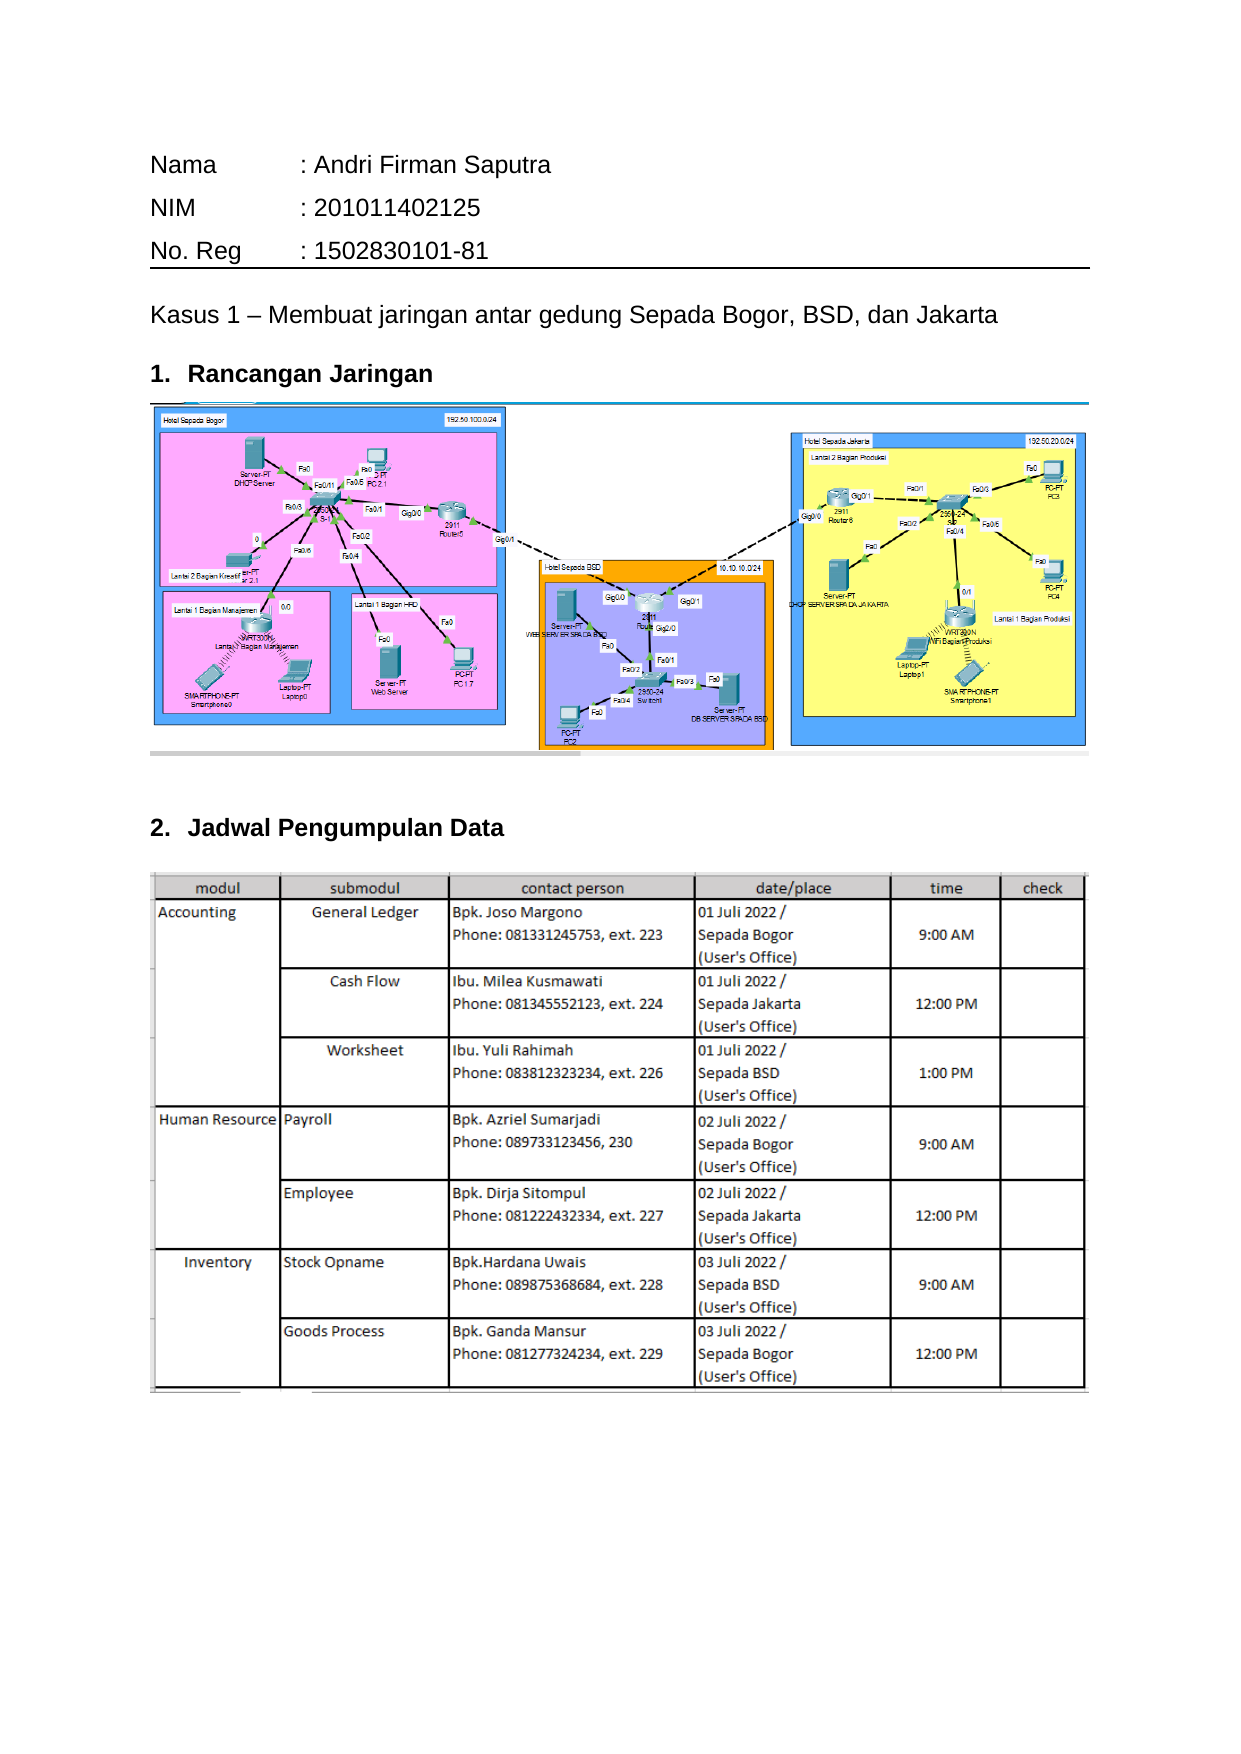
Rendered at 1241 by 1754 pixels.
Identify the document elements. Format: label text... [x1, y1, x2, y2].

list Jadwal Pengumpulan Data [150, 813, 1090, 842]
text Kasus 1 – Membuat jaringan antar gedung Sepada Bogor, BSD, dan Jakarta [150, 300, 1090, 328]
list Rancangan Jaringan [150, 359, 1090, 388]
picture [150, 402, 1089, 756]
picture [150, 872, 1089, 1393]
text Nama : Andri Firman Saputra NIM : 201011402125 No. Reg : 1502830101-81 [150, 150, 1090, 267]
